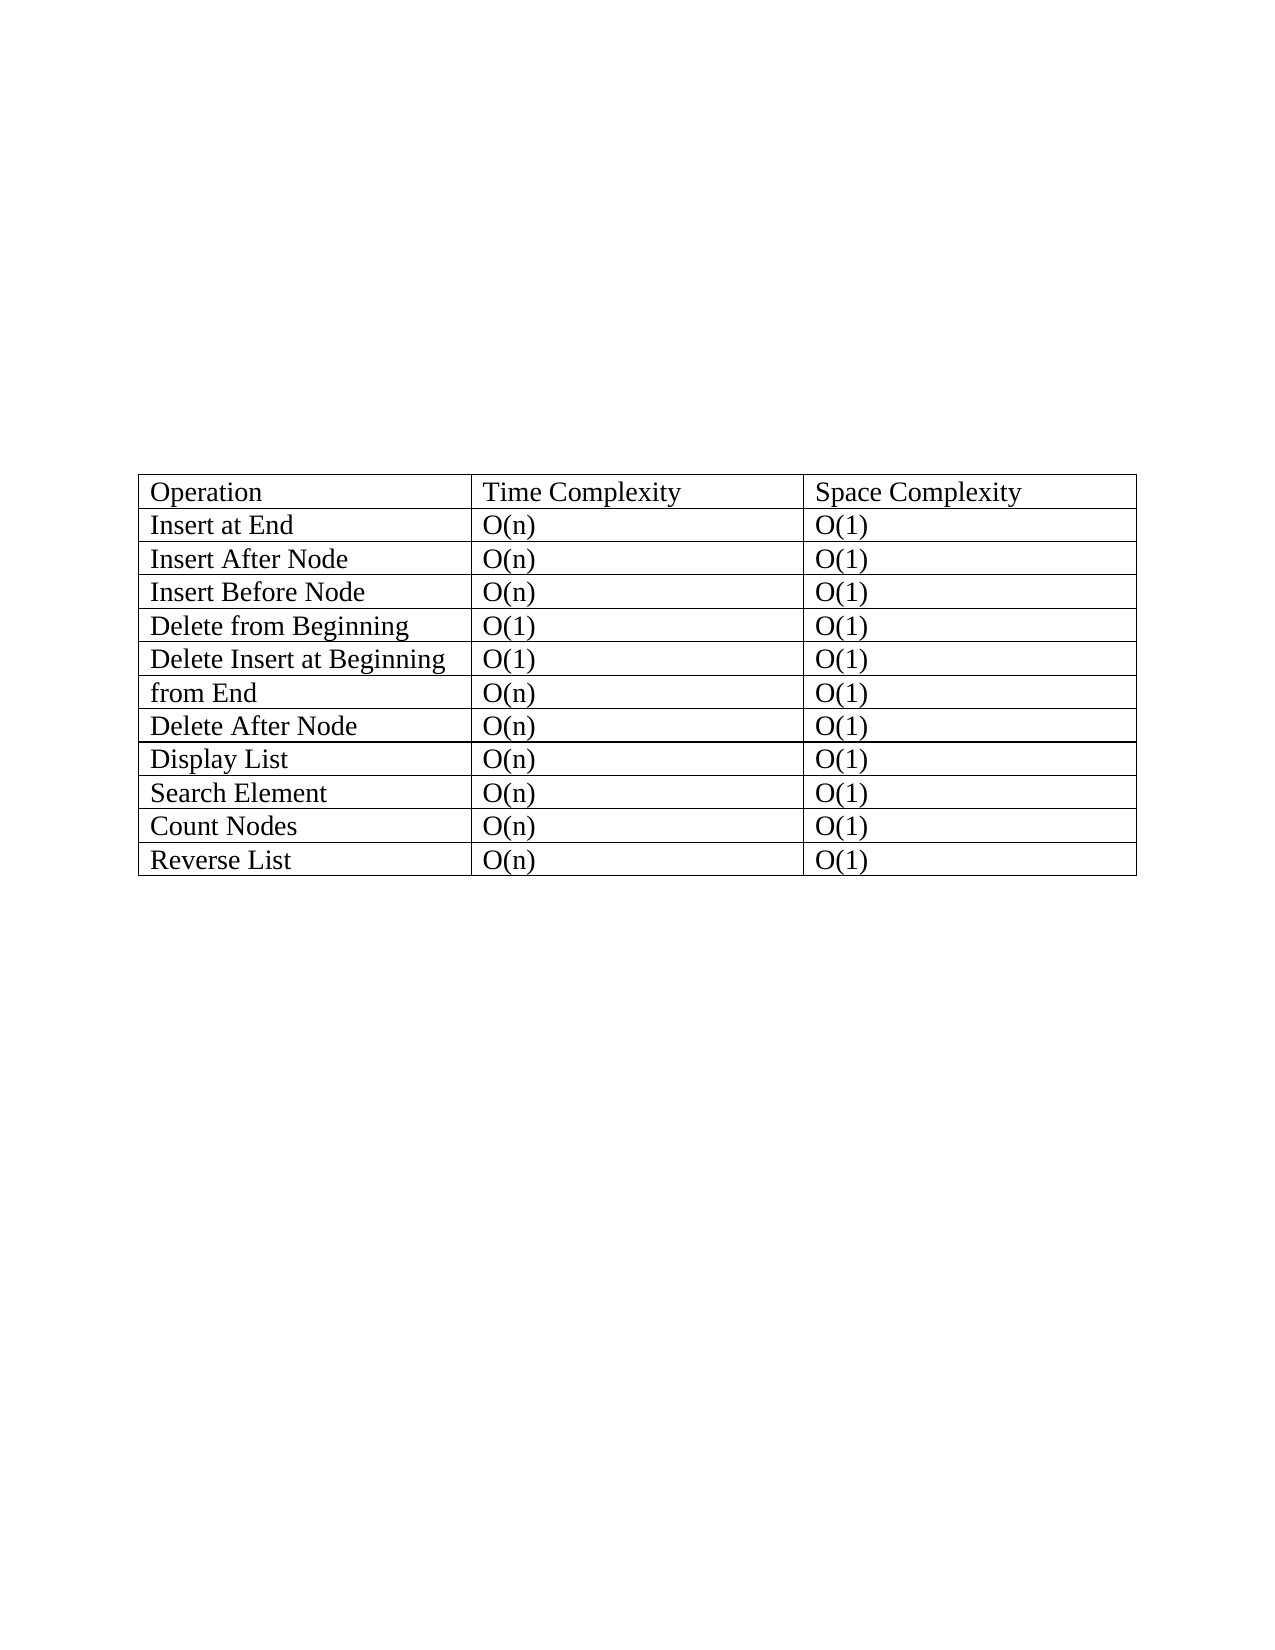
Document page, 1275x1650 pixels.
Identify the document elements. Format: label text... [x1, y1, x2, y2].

table_cell Insert After Node [139, 542, 471, 574]
table_cell O(n) [472, 509, 803, 541]
table_cell Delete Insert at Beginning [139, 642, 471, 674]
table_cell O(n) [472, 809, 803, 842]
table_cell O(1) [804, 509, 1136, 541]
table_header Time Complexity [472, 475, 803, 507]
table_header Operation [139, 475, 471, 507]
table_cell O(1) [804, 709, 1136, 741]
table_cell O(1) [804, 809, 1136, 842]
table_cell Delete from Beginning [139, 609, 471, 641]
table_cell O(1) [804, 743, 1136, 775]
table_cell O(n) [472, 542, 803, 574]
table_cell O(1) [472, 642, 803, 674]
table_header Space Complexity [804, 475, 1136, 507]
table_cell O(1) [804, 776, 1136, 808]
table_cell O(n) [472, 843, 803, 875]
table_cell O(1) [804, 609, 1136, 641]
table_cell Search Element [139, 776, 471, 808]
table_cell O(1) [804, 542, 1136, 574]
table_cell Count Nodes [139, 809, 471, 842]
table_cell from End [139, 676, 471, 708]
table_cell Insert Before Node [139, 575, 471, 608]
table_cell Reverse List [139, 843, 471, 875]
table_cell O(1) [804, 843, 1136, 875]
table_cell O(1) [804, 642, 1136, 674]
table_cell O(n) [472, 776, 803, 808]
table_cell O(n) [472, 709, 803, 741]
table_cell O(1) [804, 676, 1136, 708]
table_cell O(n) [472, 743, 803, 775]
table_cell O(n) [472, 676, 803, 708]
table_cell O(1) [804, 575, 1136, 608]
table_cell Insert at End [139, 509, 471, 541]
table_cell O(n) [472, 575, 803, 608]
table_cell Delete After Node [139, 709, 471, 741]
table_cell Display List [139, 743, 471, 775]
table_cell O(1) [472, 609, 803, 641]
